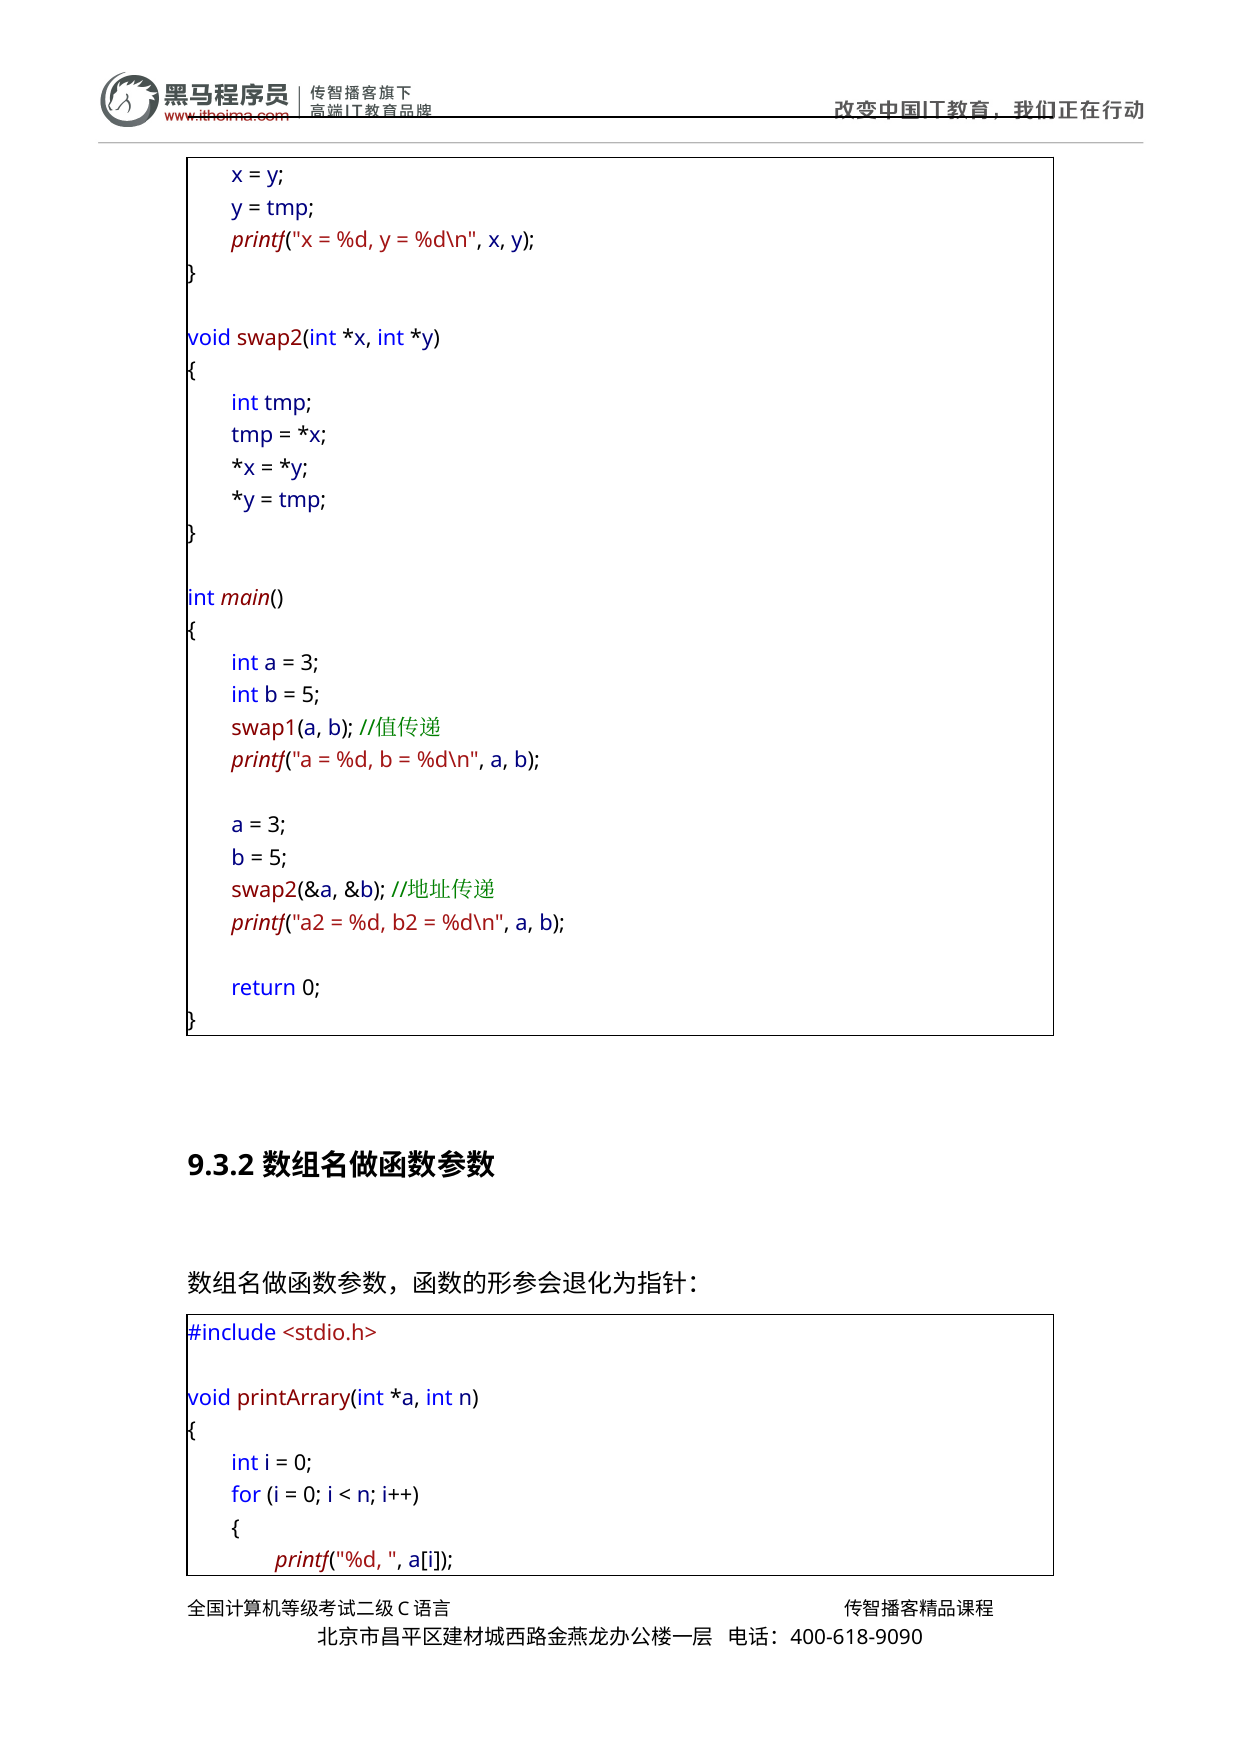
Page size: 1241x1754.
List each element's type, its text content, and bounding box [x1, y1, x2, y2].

subtitle 9.3.2 数组名做函数参数 [187, 1130, 1053, 1195]
text #include <stdio.h> [188, 1315, 1053, 1348]
text } [188, 1002, 1053, 1035]
text { [188, 1510, 1053, 1542]
text int main() [188, 580, 1053, 613]
text for (i = 0; i < n; i++) [188, 1478, 1053, 1510]
text tmp = *x; [188, 418, 1053, 450]
text int i = 0; [188, 1445, 1053, 1478]
text void swap2(int *x, int *y) [188, 320, 1053, 353]
text swap2(&a, &b); //地址传递 [188, 873, 1053, 905]
text *x = *y; [188, 450, 1053, 483]
text int a = 3; [188, 645, 1053, 678]
text x = y; [188, 158, 1053, 190]
text y = tmp; [188, 190, 1053, 223]
text } [188, 255, 1053, 288]
text b = 5; [188, 840, 1053, 873]
text printf("x = %d, y = %d\n", x, y); [188, 223, 1053, 255]
text printf("a2 = %d, b2 = %d\n", a, b); [188, 905, 1053, 938]
text { [188, 613, 1053, 645]
text printf("%d, ", a[i]); [188, 1542, 1053, 1575]
text int tmp; [188, 385, 1053, 418]
text { [188, 1413, 1053, 1445]
text int b = 5; [188, 678, 1053, 710]
text return 0; [188, 970, 1053, 1002]
text a = 3; [188, 808, 1053, 840]
picture [0, 1, 1241, 151]
text 数组名做函数参数，函数的形参会退化为指针： [187, 1249, 1053, 1314]
text *y = tmp; [188, 483, 1053, 515]
text swap1(a, b); //值传递 [188, 710, 1053, 743]
text printf("a = %d, b = %d\n", a, b); [188, 743, 1053, 775]
text } [188, 515, 1053, 548]
text { [188, 353, 1053, 385]
text void printArrary(int *a, int n) [188, 1380, 1053, 1413]
